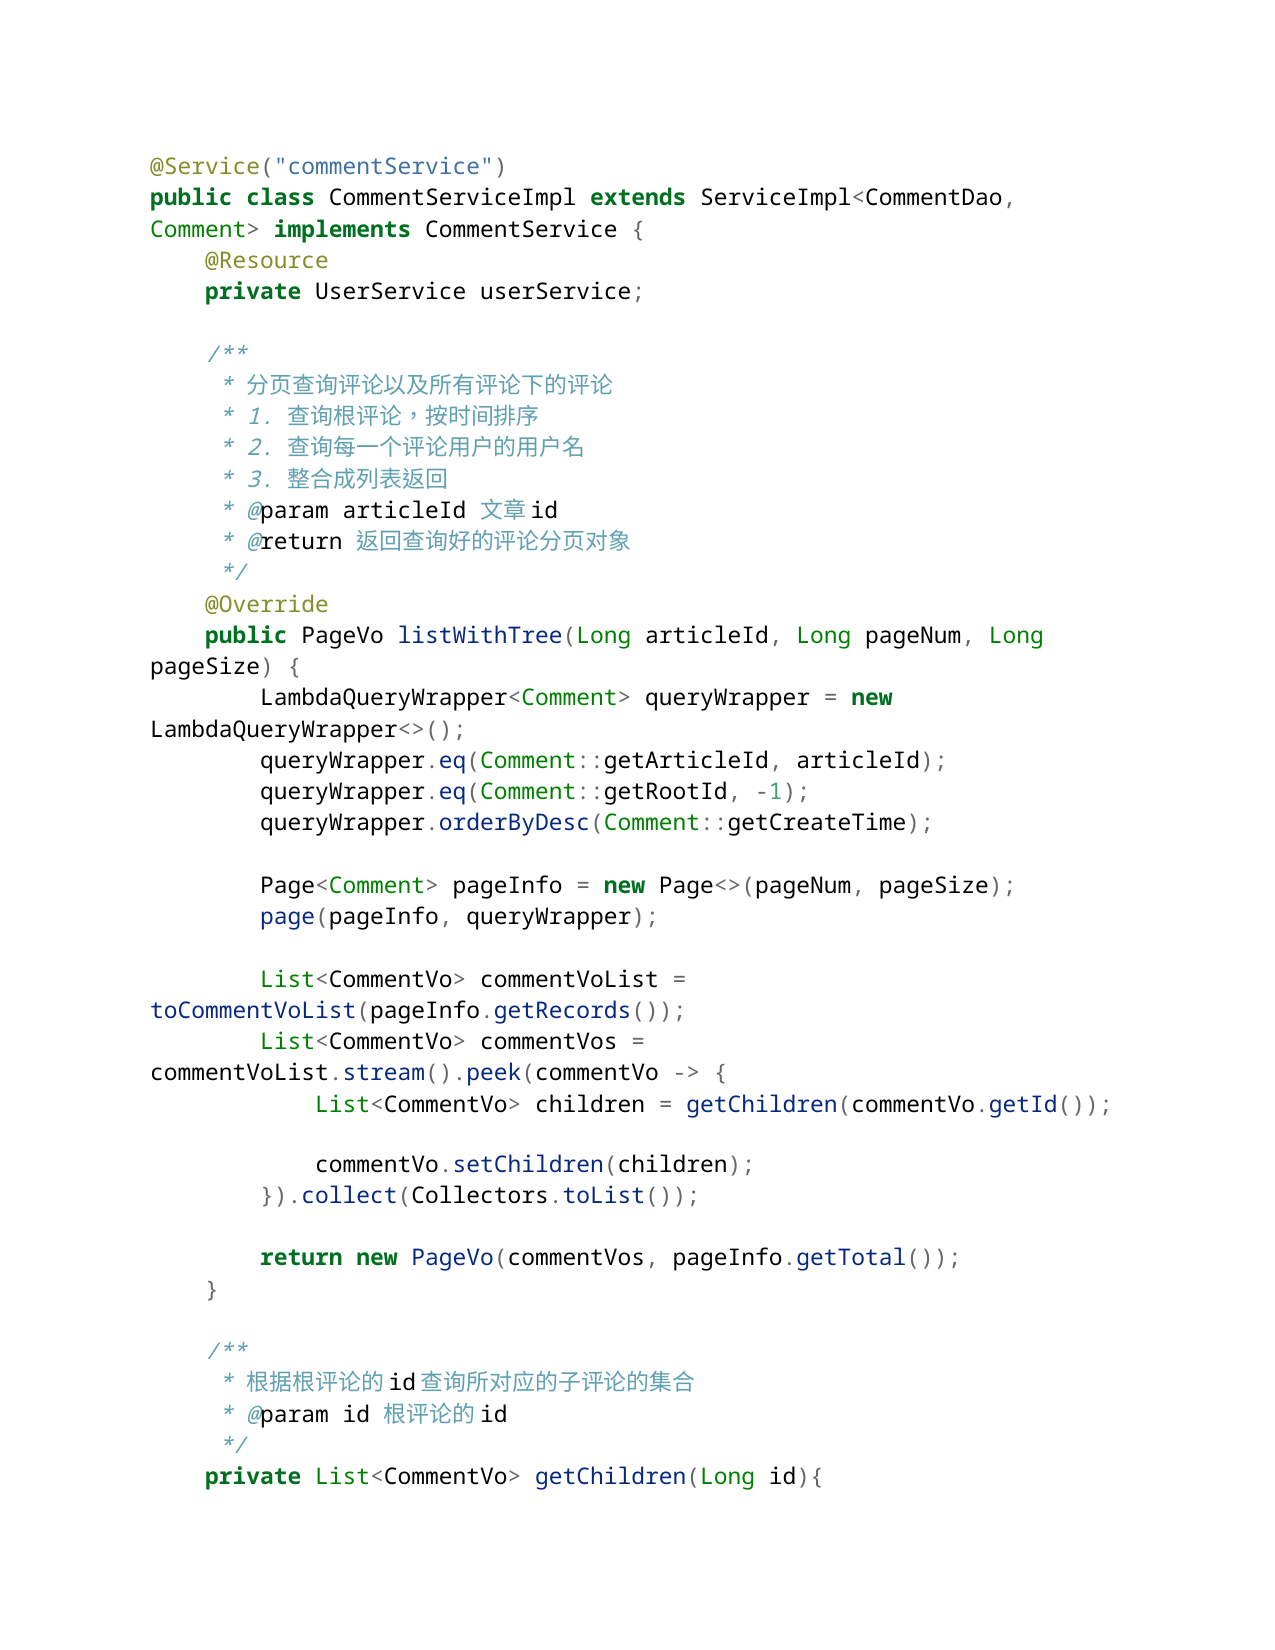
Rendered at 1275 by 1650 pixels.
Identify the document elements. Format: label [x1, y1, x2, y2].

text [150, 150, 1125, 1491]
